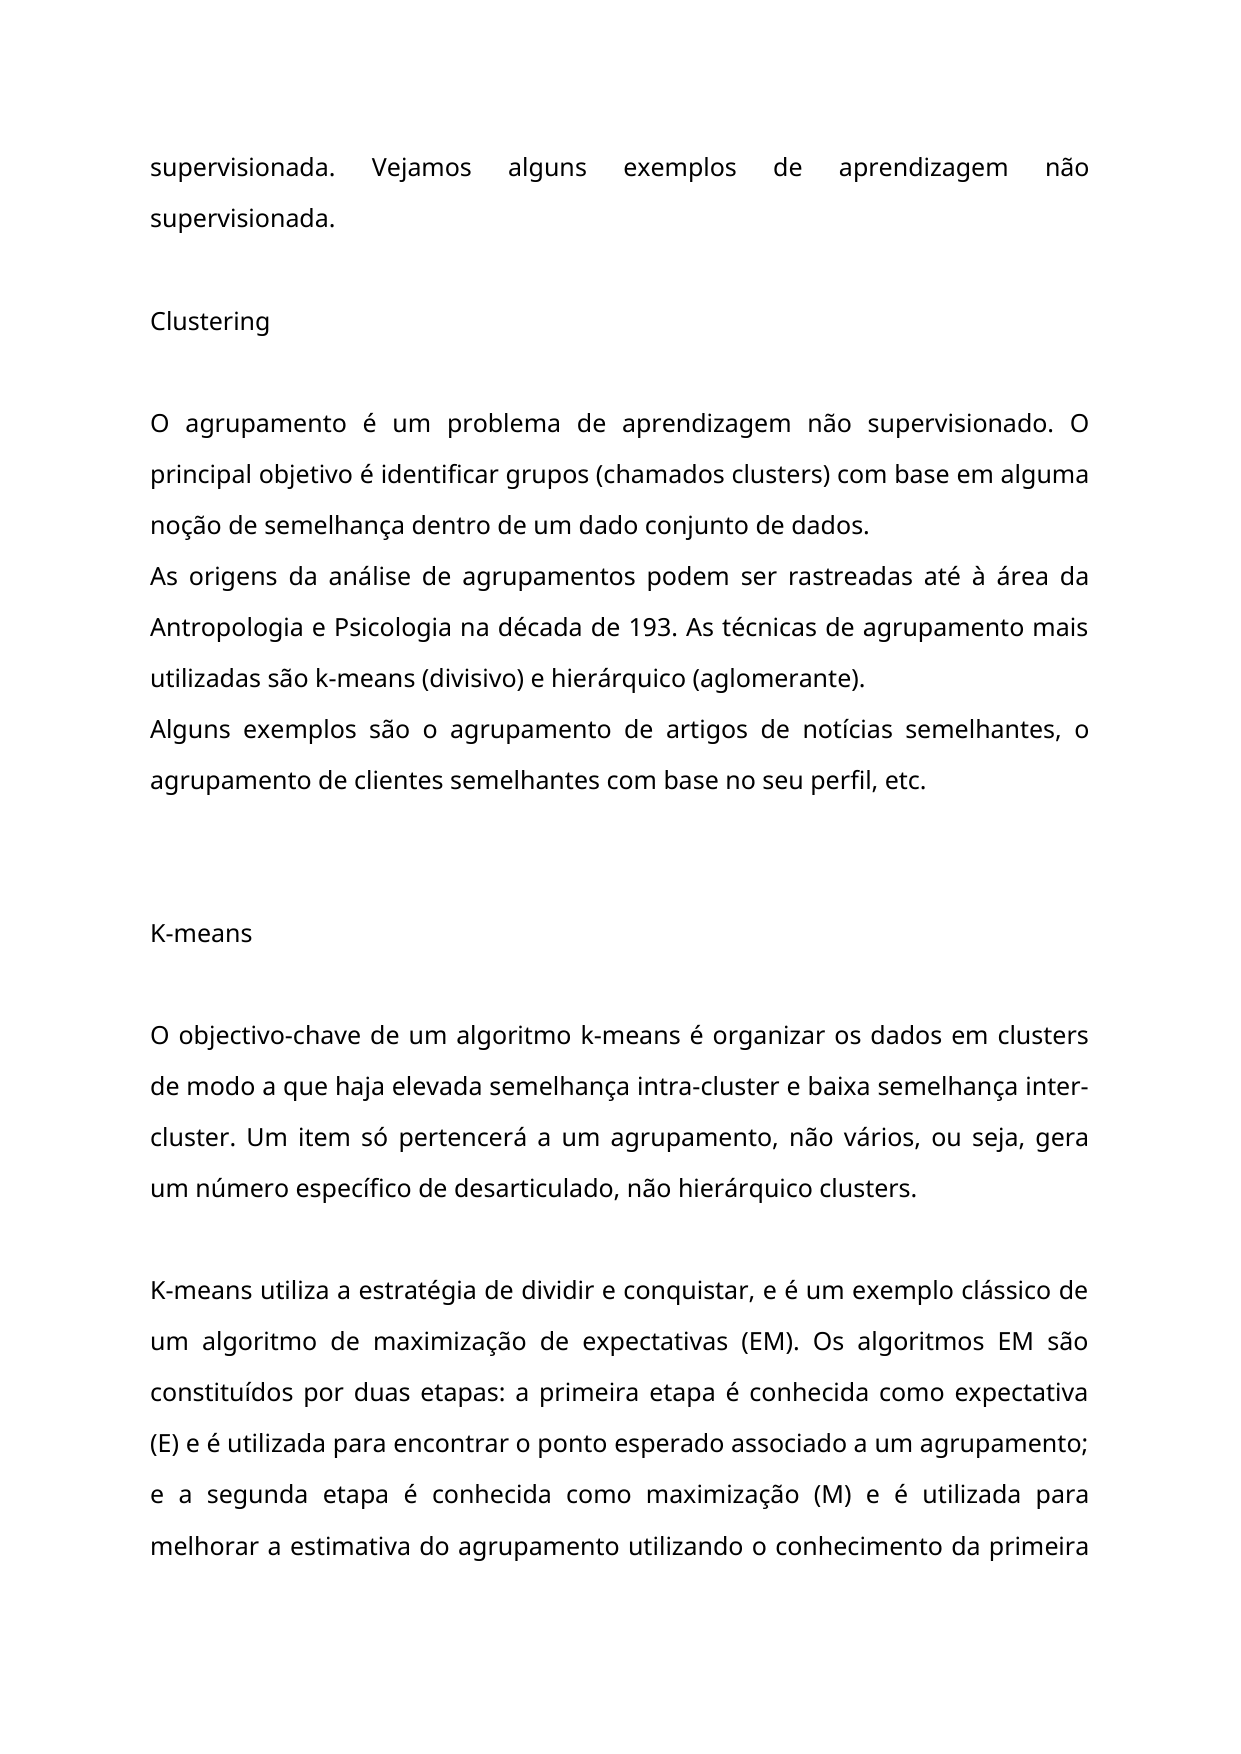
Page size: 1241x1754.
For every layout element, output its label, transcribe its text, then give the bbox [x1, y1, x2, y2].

text O agrupamento é um problema de aprendizagem não supervisionado. O principal objetivo é identificar grupos (chamados clusters) com base em alguma noção de semelhança dentro de um dado conjunto de dados. [150, 405, 1090, 541]
text K-means [150, 916, 1090, 950]
text As origens da análise de agrupamentos podem ser rastreadas até à área da Antropologia e Psicologia na década de 193. As técnicas de agrupamento mais utilizadas são k-means (divisivo) e hierárquico (aglomerante). [150, 558, 1090, 694]
text Alguns exemplos são o agrupamento de artigos de notícias semelhantes, o agrupamento de clientes semelhantes com base no seu perfil, etc. [150, 711, 1090, 797]
text Clustering [150, 303, 1090, 337]
text O objectivo-chave de um algoritmo k-means é organizar os dados em clusters de modo a que haja elevada semelhança intra-cluster e baixa semelhança inter-cluster. Um item só pertencerá a um agrupamento, não vários, ou seja, gera um número específico de desarticulado, não hierárquico clusters. [150, 1018, 1090, 1205]
